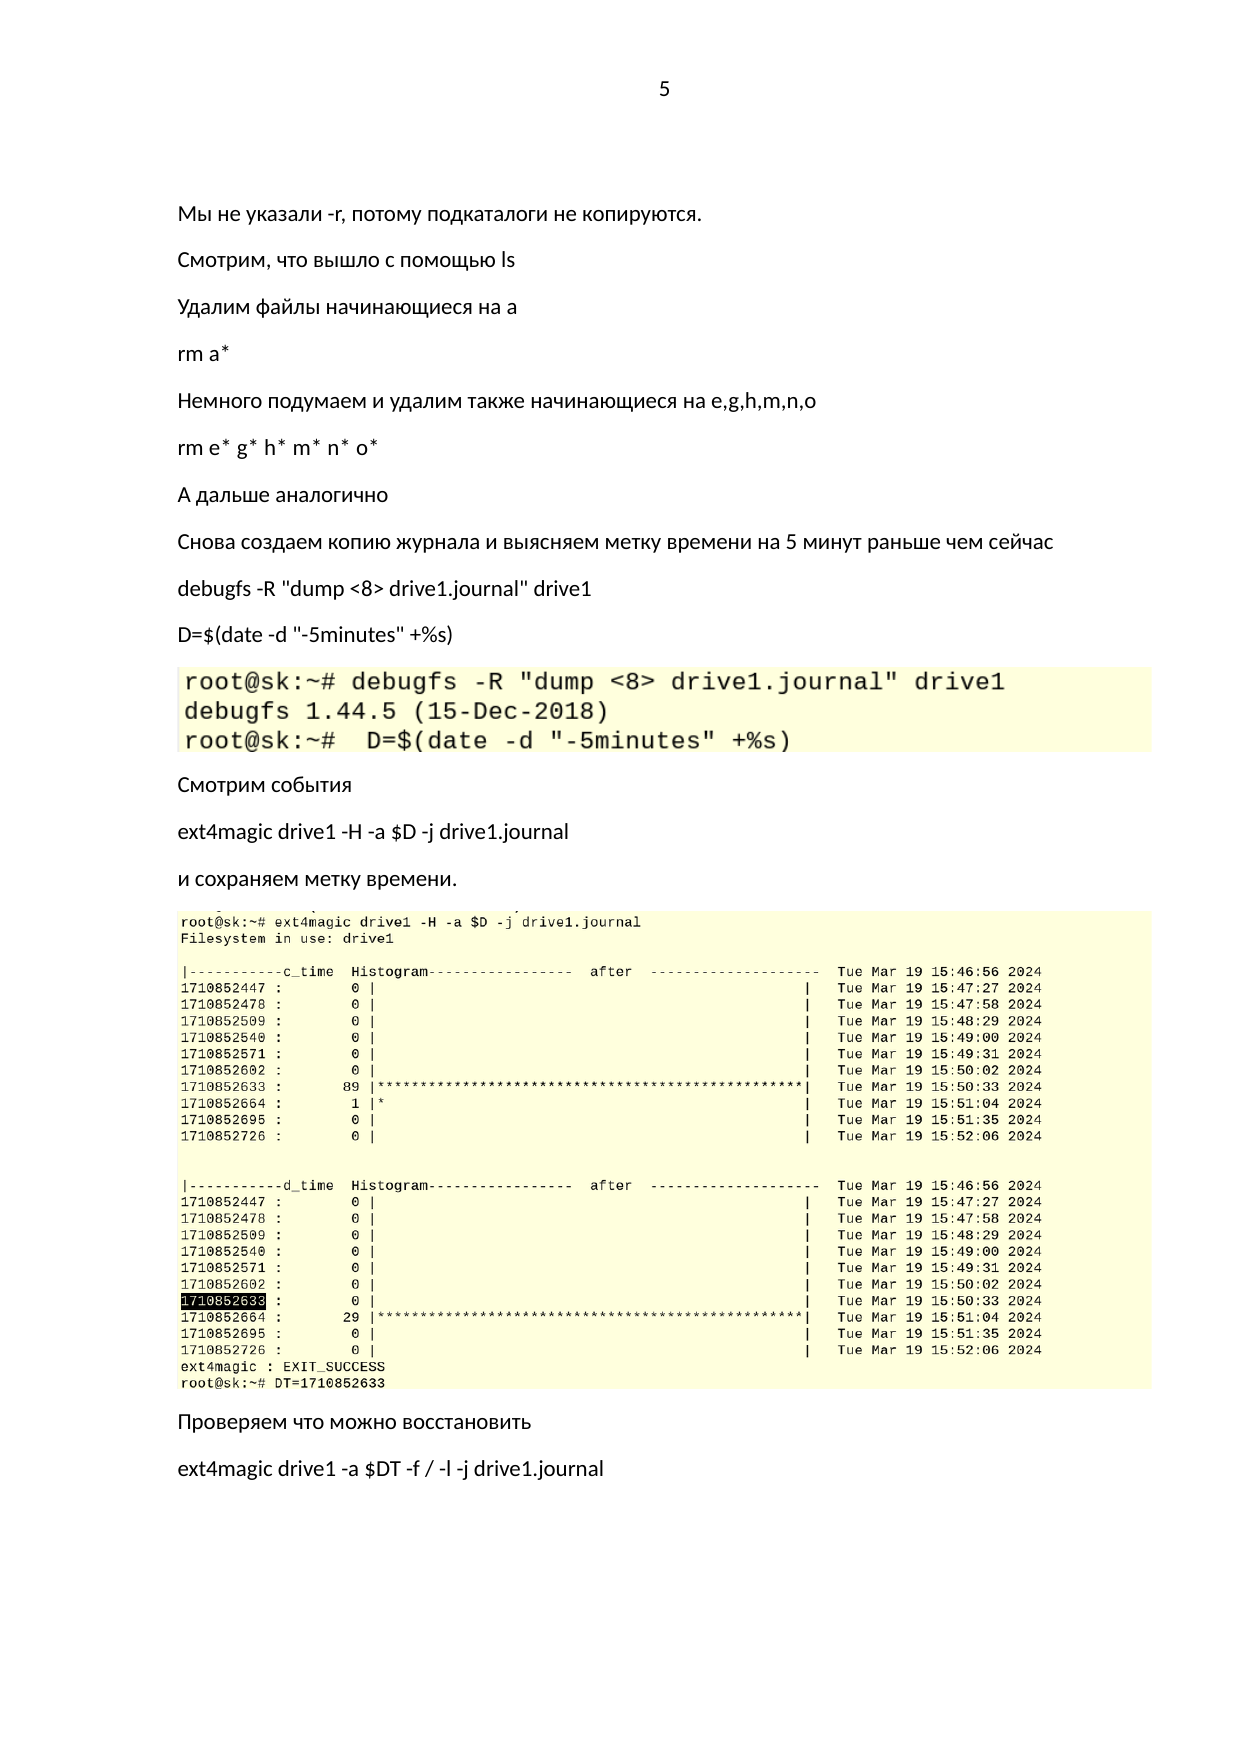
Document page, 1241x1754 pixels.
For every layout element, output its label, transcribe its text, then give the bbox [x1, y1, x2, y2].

text Смотрим события [177, 771, 1152, 799]
text rm e* g* h* m* n* o* [177, 433, 1152, 461]
text Немного подумаем и удалим также начинающиеся на e,g,h,m,n,o [177, 386, 1152, 414]
text ext4magic drive1 -H -a $D -j drive1.journal [177, 817, 1152, 846]
picture [177, 667, 1152, 752]
text Мы не указали -r, потому подкаталоги не копируются. [177, 199, 1152, 227]
text rm a* [177, 339, 1152, 367]
text D=$(date -d "-5minutes" +%s) [177, 621, 1152, 649]
text debugfs -R "dump <8> drive1.journal" drive1 [177, 574, 1152, 602]
text и сохраняем метку времени. [177, 864, 1152, 892]
text А дальше аналогично [177, 480, 1152, 508]
picture [177, 911, 1152, 1389]
text Удалим файлы начинающиеся на a [177, 292, 1152, 321]
text Снова создаем копию журнала и выясняем метку времени на 5 минут раньше чем сейчас [177, 527, 1152, 555]
text Проверяем что можно восстановить [177, 1407, 1152, 1435]
text Смотрим, что вышло с помощью ls [177, 246, 1152, 274]
text ext4magic drive1 -a $DT -f / -l -j drive1.journal [177, 1454, 1152, 1482]
